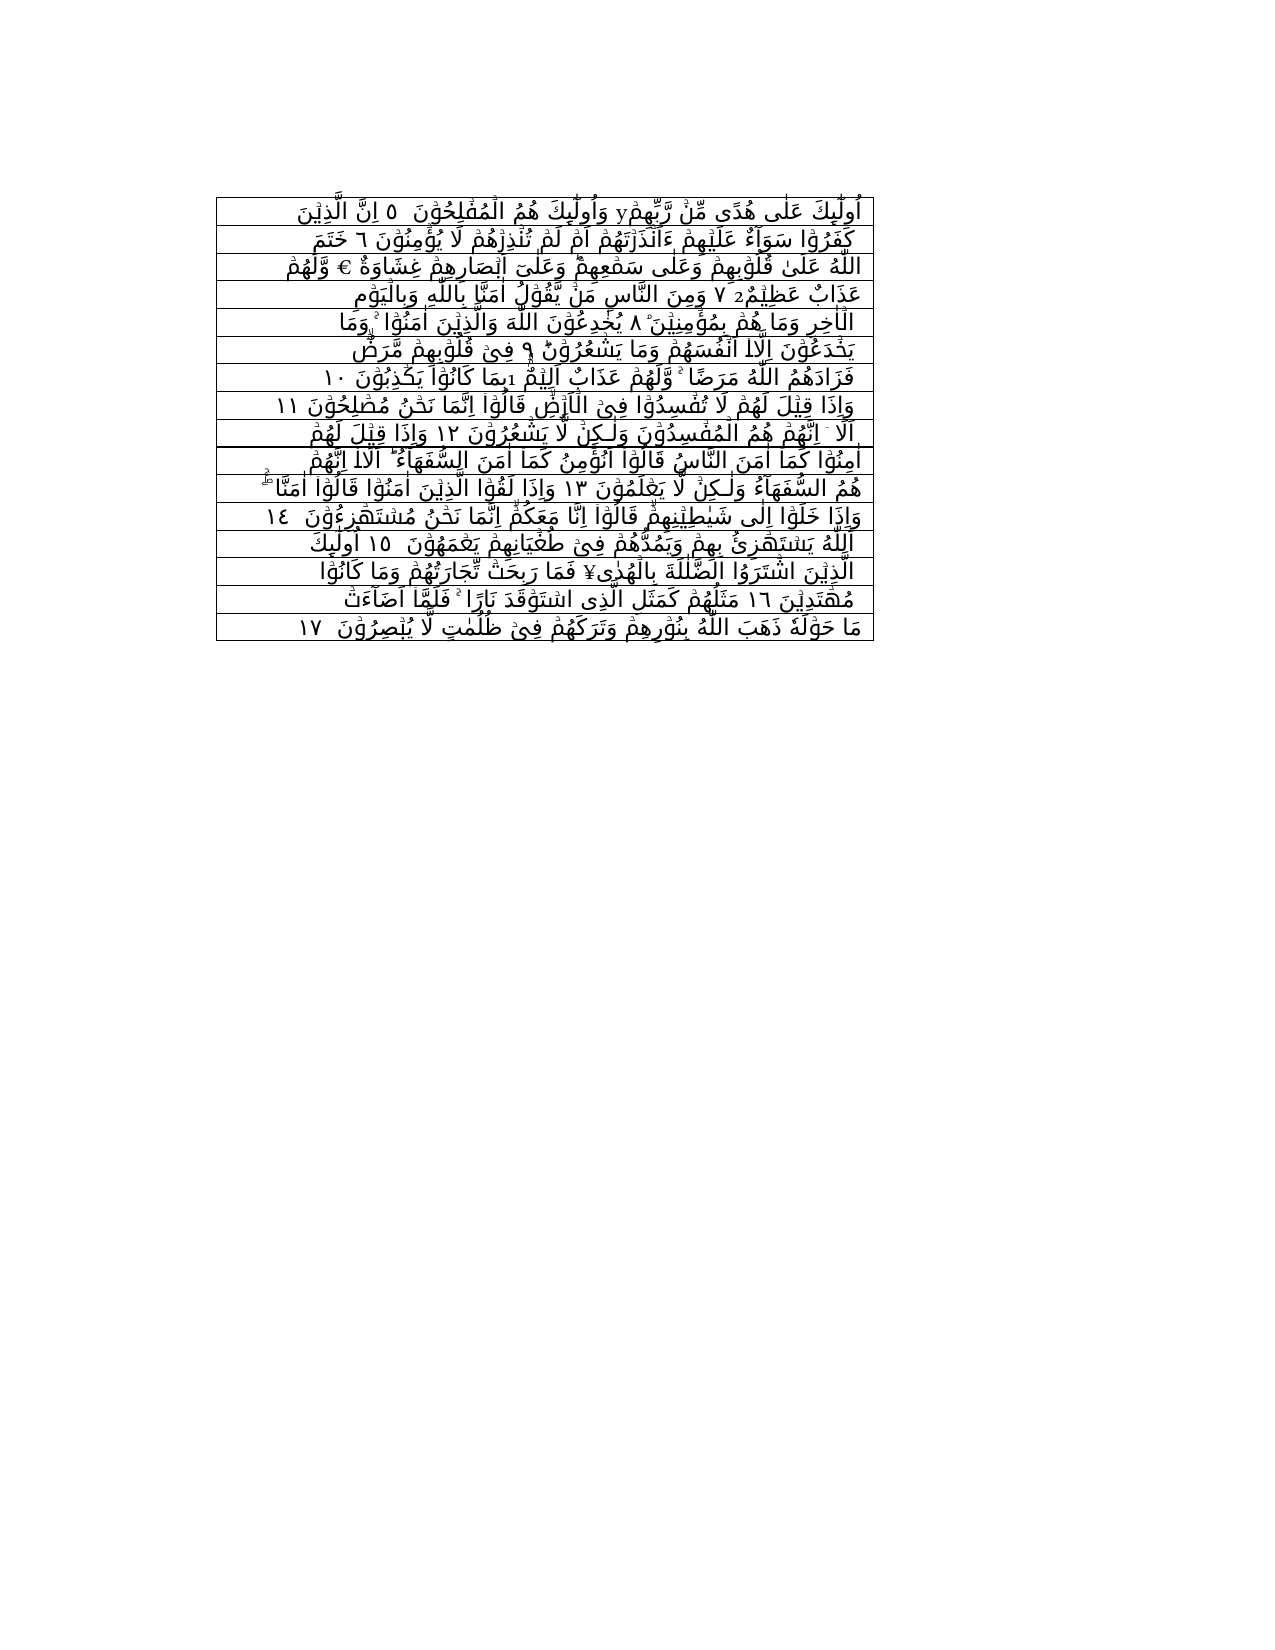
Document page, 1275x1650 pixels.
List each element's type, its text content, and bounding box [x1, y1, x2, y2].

table_cell هُمُ السُّفَهَآءُ وَلٰـكِنۡ لَّا يَعۡلَمُوۡنَ‏ ١٣ وَاِذَا لَقُوۡا الَّذِيۡنَ اٰمَنُوۡا قَالُوۡاۤ اٰمَنَّا ۖۚ [217, 475, 873, 502]
table_cell اَلَا ۤ اِنَّهُمۡ هُمُ الۡمُفۡسِدُوۡنَ وَلٰـكِنۡ لَّا يَشۡعُرُوۡنَ‏ ١٢ وَاِذَا قِيۡلَ لَهُمۡ [217, 420, 873, 446]
table_cell اللّٰهُ عَلَىٰ قُلُوۡبِهِمۡ وَعَلٰى سَمۡعِهِمۡ​ؕ وَعَلٰىٓ اَبۡصَارِهِمۡ غِشَاوَةٌ  وَّلَهُمۡ [217, 254, 873, 280]
table_cell اٰمِنُوۡا كَمَاۤ اٰمَنَ النَّاسُ قَالُوۡاۤ اَنُؤۡمِنُ كَمَاۤ اٰمَنَ السُّفَهَآءُ​ ؕ اَلَاۤ اِنَّهُمۡ [217, 448, 873, 474]
table_cell يَخۡدَعُوۡنَ اِلَّاۤ اَنۡفُسَهُمۡ وَمَا يَشۡعُرُوۡنَؕ‏ ٩ فِىۡ قُلُوۡبِهِمۡ مَّرَضٌۙ [217, 337, 873, 363]
table_cell مُهۡتَدِيۡنَ‏ ١٦ مَثَلُهُمۡ كَمَثَلِ الَّذِى اسۡتَوۡقَدَ نَارًا ​ۚ فَلَمَّاۤ اَضَآءَتۡ [217, 586, 873, 613]
table_cell مَا حَوۡلَهٗ ذَهَبَ اللّٰهُ بِنُوۡرِهِمۡ وَتَرَكَهُمۡ فِىۡ ظُلُمٰتٍ لَّا يُبۡصِرُوۡنَ‏ ﻿﻿ ١٧ [217, 614, 873, 640]
table_cell الۡاٰخِرِ وَمَا هُمۡ بِمُؤۡمِنِيۡنَ​ۘ‏ ٨ يُخٰدِعُوۡنَ اللّٰهَ وَالَّذِيۡنَ اٰمَنُوۡا ​ۚ وَمَا [217, 309, 873, 336]
table_cell كَفَرُوۡا سَوَآءٌ عَلَيۡهِمۡ ءَاَنۡذَرۡتَهُمۡ اَمۡ لَمۡ تُنۡذِرۡهُمۡ لَا يُؤۡمِنُوۡنَ‏ ٦ خَتَمَ [217, 226, 873, 252]
table_cell فَزَادَهُمُ اللّٰهُ مَرَضًا ​ۚ وَّلَهُمۡ عَذَابٌ اَلِيۡمٌۢۙ بِمَا كَانُوۡا يَكۡذِبُوۡنَ‏ ١٠ [217, 364, 873, 391]
table_cell وَاِذَا خَلَوۡا اِلٰى شَيٰطِيۡنِهِمۡۙ قَالُوۡاۤ اِنَّا مَعَكُمۡۙ اِنَّمَا نَحۡنُ مُسۡتَهۡزِءُوۡنَ‏ ﻿﻿ ١٤ [217, 503, 873, 529]
table_cell وَاِذَا قِيۡلَ لَهُمۡ لَا تُفۡسِدُوۡا فِىۡ الۡاَرۡضِۙ قَالُوۡاۤ اِنَّمَا نَحۡنُ مُصۡلِحُوۡنَ‏ ١١ [217, 392, 873, 419]
table_cell اَللّٰهُ يَسۡتَهۡزِئُ بِهِمۡ وَيَمُدُّهُمۡ فِىۡ طُغۡيَانِهِمۡ يَعۡمَهُوۡنَ‏ ﻿﻿ ١٥ اُولٰٓٮِٕكَ [217, 531, 873, 557]
table_cell عَذَابٌ عَظِيۡمٌ‏ ٧ وَمِنَ النَّاسِ مَنۡ يَّقُوۡلُ اٰمَنَّا بِاللّٰهِ وَبِالۡيَوۡمِ [217, 281, 873, 308]
table_header اُولٰٓٮِٕكَ عَلٰى هُدًى مِّنۡ رَّبِّهِمۡ​ وَاُولٰٓٮِٕكَ هُمُ الۡمُفۡلِحُوۡنَ‏ ﻿﻿ ٥ اِنَّ الَّذِيۡنَ [217, 198, 873, 225]
table_cell الَّذِيۡنَ اشۡتَرَوُا الضَّلٰلَةَ بِالۡهُدٰى فَمَا رَبِحَتۡ تِّجَارَتُهُمۡ وَمَا كَانُوۡا [217, 558, 873, 585]
